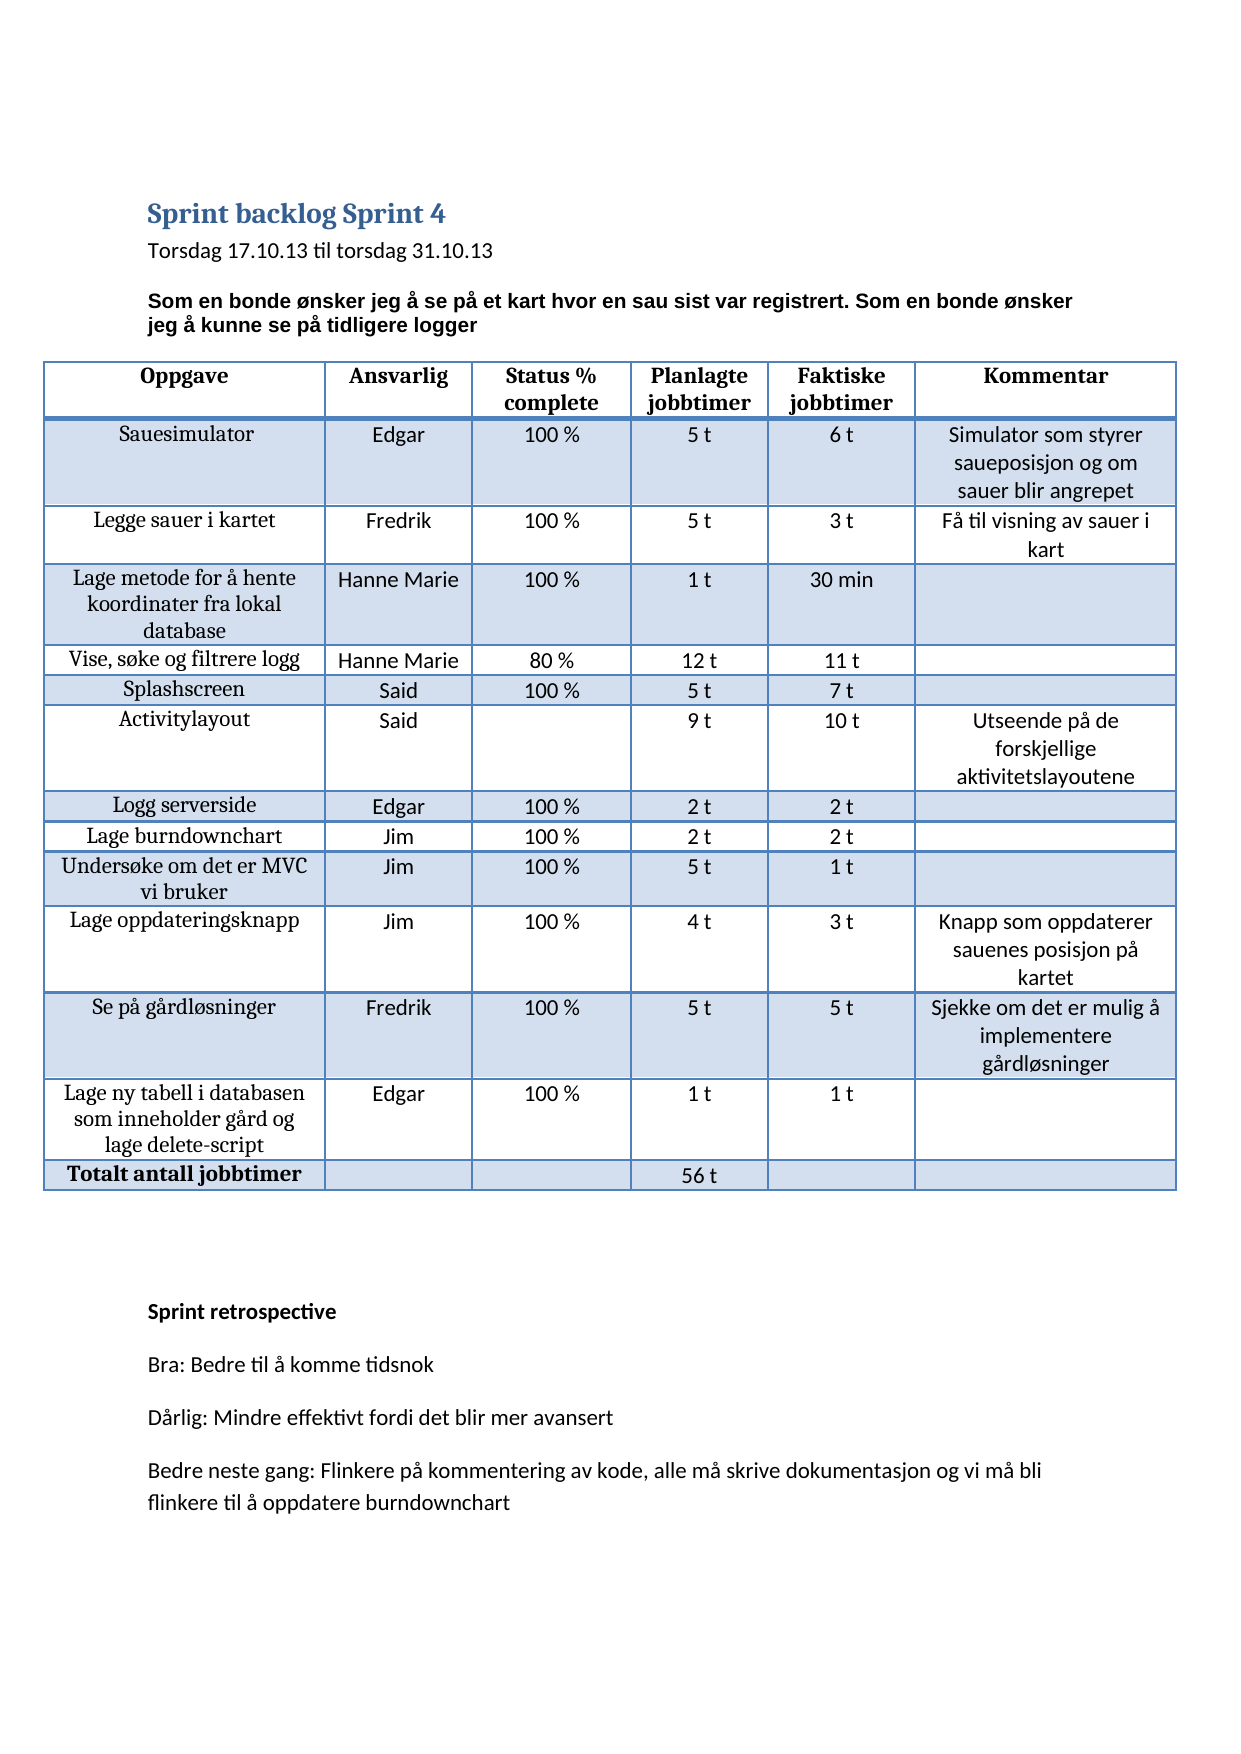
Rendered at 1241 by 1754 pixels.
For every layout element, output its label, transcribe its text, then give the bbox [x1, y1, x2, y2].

text Som en bonde ønsker jeg å se på et kart hvor en sau sist var registrert. Som en bonde ønsker jeg å kunne se på tidligere logger [148, 289, 1093, 337]
table_cell [916, 853, 1175, 905]
table_cell 12 t [632, 646, 767, 674]
table_cell Simulator som styrer saueposisjon og om sauer blir angrepet [916, 421, 1175, 504]
table_cell [916, 1161, 1175, 1189]
table_cell [916, 792, 1175, 820]
table_cell Undersøke om det er MVC vi bruker [45, 853, 324, 905]
table_cell Vise, søke og filtrere logg [45, 646, 324, 674]
table_cell 100 % [473, 421, 630, 504]
table_cell 5 t [632, 994, 767, 1077]
table_cell 1 t [769, 853, 914, 905]
table_cell 3 t [769, 907, 914, 991]
table_cell 100 % [473, 507, 630, 563]
table_cell 11 t [769, 646, 914, 674]
table_cell Activitylayout [45, 706, 324, 790]
table_cell 1 t [769, 1080, 914, 1159]
table_cell 1 t [632, 565, 767, 644]
table_cell 6 t [769, 421, 914, 504]
table_cell [916, 823, 1175, 850]
table_cell Lage metode for å hente koordinater fra lokal database [45, 565, 324, 644]
table_cell 56 t [632, 1161, 767, 1189]
table_cell 2 t [769, 823, 914, 850]
table_cell 80 % [473, 646, 630, 674]
table_cell 100 % [473, 907, 630, 991]
text Bra: Bedre til å komme tidsnok [148, 1350, 1093, 1378]
table_cell Lage burndownchart [45, 823, 324, 850]
table_cell Sauesimulator [45, 421, 324, 504]
table_cell 100 % [473, 676, 630, 704]
table_cell [473, 1161, 630, 1189]
table_cell Lage ny tabell i databasen som inneholder gård og lage delete-script [45, 1080, 324, 1159]
text Bedre neste gang: Flinkere på kommentering av kode, alle må skrive dokumentasjon og vi må bli flinkere til å oppdatere burndownchart [148, 1456, 1093, 1516]
table_cell 3 t [769, 507, 914, 563]
table_cell Legge sauer i kartet [45, 507, 324, 563]
table_cell Se på gårdløsninger [45, 994, 324, 1077]
table_cell 9 t [632, 706, 767, 790]
table_cell [473, 706, 630, 790]
table_cell Hanne Marie [326, 646, 471, 674]
table_header Kommentar [916, 363, 1175, 416]
table_cell 100 % [473, 853, 630, 905]
table_cell Hanne Marie [326, 565, 471, 644]
table_cell [916, 676, 1175, 704]
table_header Ansvarlig [326, 363, 471, 416]
table_cell 7 t [769, 676, 914, 704]
text Dårlig: Mindre effektivt fordi det blir mer avansert [148, 1403, 1093, 1431]
table_cell Said [326, 706, 471, 790]
table_cell 30 min [769, 565, 914, 644]
table_cell Fredrik [326, 994, 471, 1077]
table_cell Sjekke om det er mulig å implementere gårdløsninger [916, 994, 1175, 1077]
text Torsdag 17.10.13 til torsdag 31.10.13 [148, 236, 1093, 264]
table_cell Knapp som oppdaterer sauenes posisjon på kartet [916, 907, 1175, 991]
table_header Status % complete [473, 363, 630, 416]
table_cell [769, 1161, 914, 1189]
text Sprint retrospective [148, 1297, 1093, 1325]
table_cell Said [326, 676, 471, 704]
table_cell [916, 646, 1175, 674]
table_cell Edgar [326, 792, 471, 820]
table_cell Utseende på de forskjellige aktivitetslayoutene [916, 706, 1175, 790]
table_cell Logg serverside [45, 792, 324, 820]
table_cell 1 t [632, 1080, 767, 1159]
subtitle Sprint backlog Sprint 4 [148, 198, 1093, 231]
table_cell Edgar [326, 421, 471, 504]
table_cell 2 t [769, 792, 914, 820]
table_cell 100 % [473, 823, 630, 850]
table_cell [916, 1080, 1175, 1159]
table_cell 100 % [473, 792, 630, 820]
table_cell 4 t [632, 907, 767, 991]
table_cell 2 t [632, 823, 767, 850]
table_header Faktiske jobbtimer [769, 363, 914, 416]
table_cell Lage oppdateringsknapp [45, 907, 324, 991]
table_cell 5 t [632, 507, 767, 563]
table_cell Jim [326, 823, 471, 850]
table_cell Fredrik [326, 507, 471, 563]
table_cell 5 t [769, 994, 914, 1077]
table_cell 10 t [769, 706, 914, 790]
table_cell 100 % [473, 994, 630, 1077]
table_cell Få til visning av sauer i kart [916, 507, 1175, 563]
table_header Planlagte jobbtimer [632, 363, 767, 416]
table_cell [916, 565, 1175, 644]
table_cell Jim [326, 853, 471, 905]
table_cell 5 t [632, 421, 767, 504]
table_cell Edgar [326, 1080, 471, 1159]
table_cell 100 % [473, 1080, 630, 1159]
table_cell Totalt antall jobbtimer [45, 1161, 324, 1189]
table_cell 100 % [473, 565, 630, 644]
table_cell [326, 1161, 471, 1189]
table_cell Splashscreen [45, 676, 324, 704]
table_cell 2 t [632, 792, 767, 820]
table_cell Jim [326, 907, 471, 991]
table_header Oppgave [45, 363, 324, 416]
table_cell 5 t [632, 676, 767, 704]
table_cell 5 t [632, 853, 767, 905]
